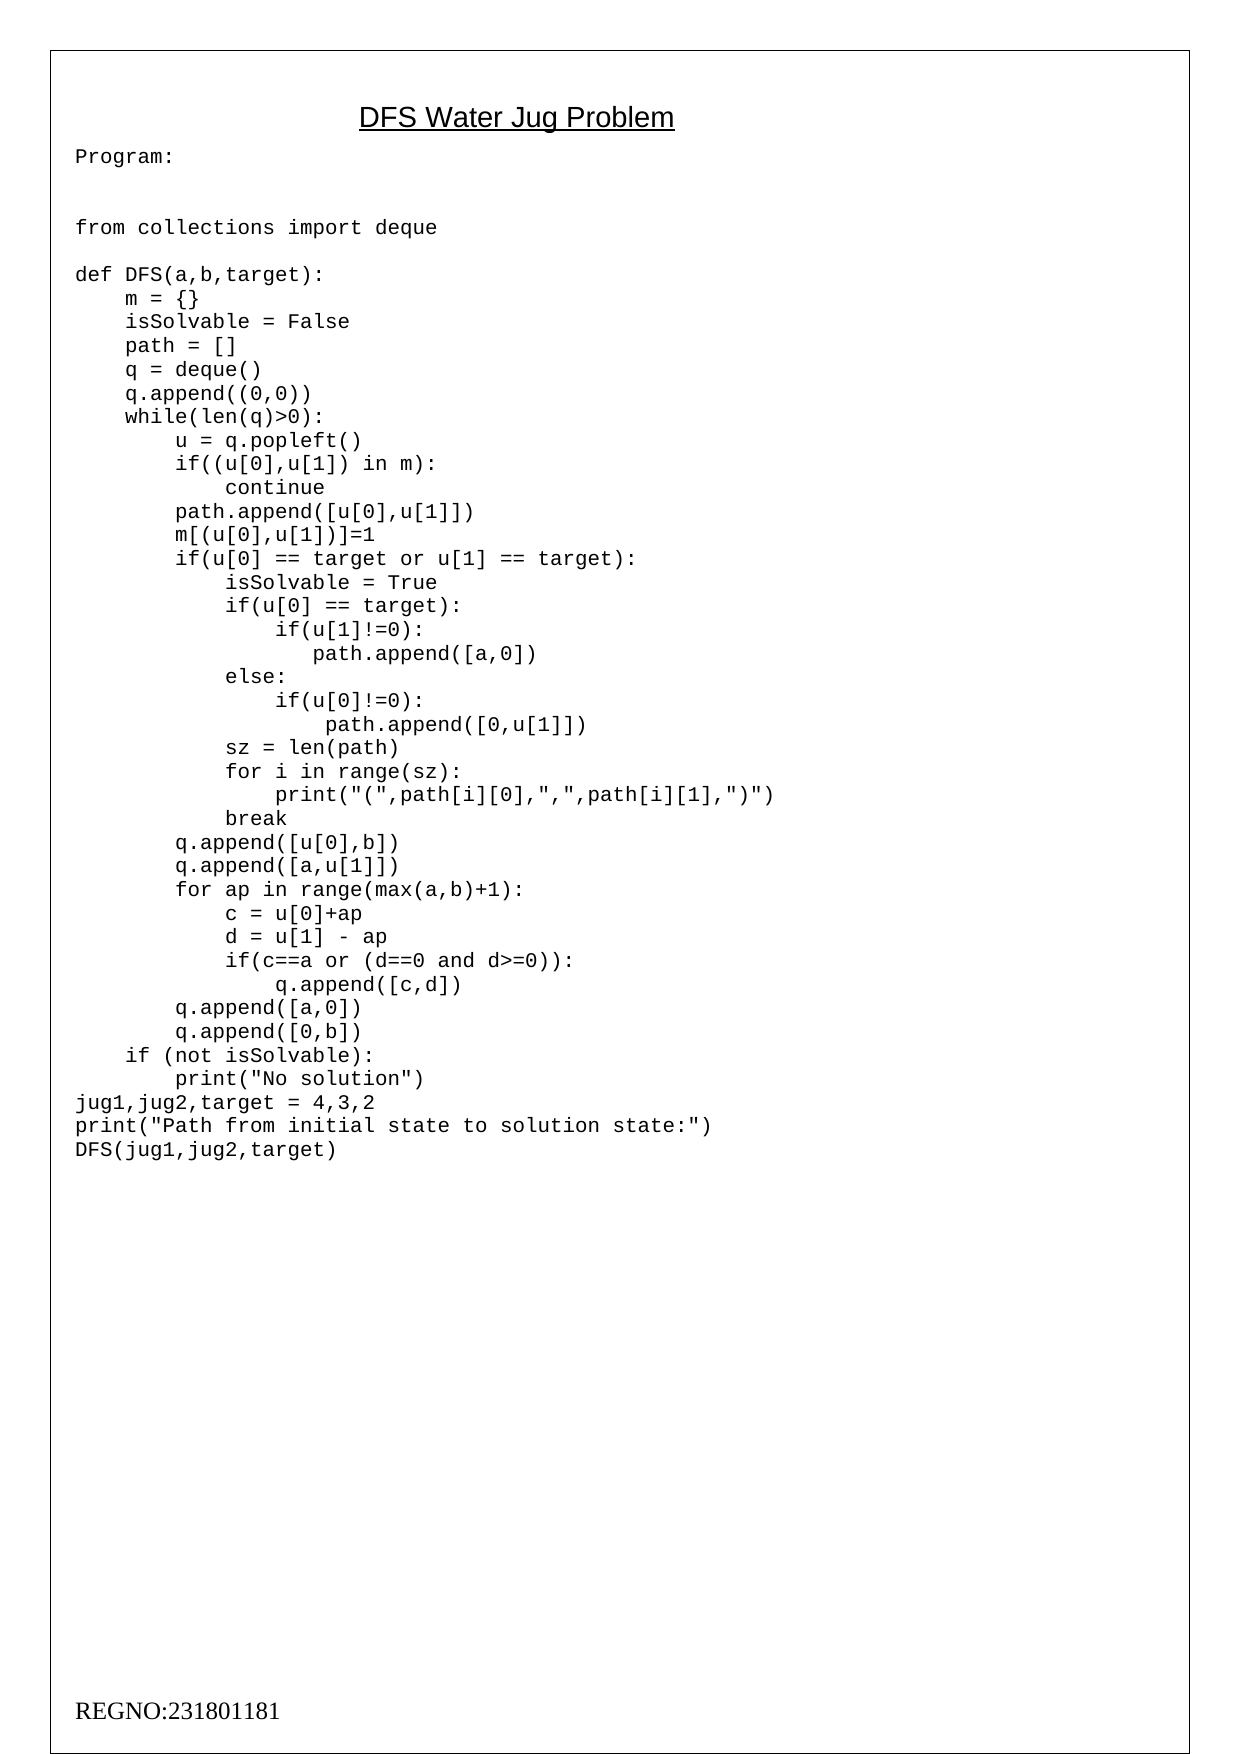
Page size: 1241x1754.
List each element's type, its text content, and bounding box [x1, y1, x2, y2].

text m[(u[0],u[1])]=1 [75, 524, 1165, 548]
text print("No solution") [75, 1068, 1165, 1092]
text for ap in range(max(a,b)+1): [75, 879, 1165, 903]
text path.append([0,u[1]]) [75, 713, 1165, 737]
text from collections import deque [75, 217, 1165, 241]
text DFS(jug1,jug2,target) [75, 1139, 1165, 1163]
text q.append([a,0]) [75, 997, 1165, 1021]
text path.append([a,0]) [75, 643, 1165, 666]
text m = {} [75, 288, 1165, 312]
text if(c==a or (d==0 and d>=0)): [75, 950, 1165, 974]
text for i in range(sz): [75, 761, 1165, 784]
text isSolvable = True [75, 572, 1165, 595]
text if(u[0] == target or u[1] == target): [75, 548, 1165, 572]
text path = [] [75, 335, 1165, 359]
text while(len(q)>0): [75, 406, 1165, 430]
text def DFS(a,b,target): [75, 264, 1165, 288]
text sz = len(path) [75, 737, 1165, 761]
text path.append([u[0],u[1]]) [75, 501, 1165, 524]
text if(u[0]!=0): [75, 690, 1165, 713]
text isSolvable = False [75, 312, 1165, 335]
text print("(",path[i][0],",",path[i][1],")") [75, 784, 1165, 808]
text c = u[0]+ap [75, 903, 1165, 926]
subtitle DFS Water Jug Problem [75, 100, 1165, 133]
text else: [75, 666, 1165, 690]
text u = q.popleft() [75, 430, 1165, 453]
text continue [75, 477, 1165, 501]
text q.append([a,u[1]]) [75, 855, 1165, 879]
text if (not isSolvable): [75, 1044, 1165, 1068]
text q.append((0,0)) [75, 382, 1165, 406]
text print("Path from initial state to solution state:") [75, 1116, 1165, 1139]
text q.append([u[0],b]) [75, 832, 1165, 855]
text jug1,jug2,target = 4,3,2 [75, 1092, 1165, 1116]
text if(u[1]!=0): [75, 619, 1165, 643]
text break [75, 808, 1165, 832]
text if((u[0],u[1]) in m): [75, 453, 1165, 477]
text Program: [75, 146, 1165, 170]
text q.append([c,d]) [75, 974, 1165, 997]
text d = u[1] - ap [75, 926, 1165, 950]
text q.append([0,b]) [75, 1021, 1165, 1044]
text if(u[0] == target): [75, 595, 1165, 619]
text q = deque() [75, 359, 1165, 382]
